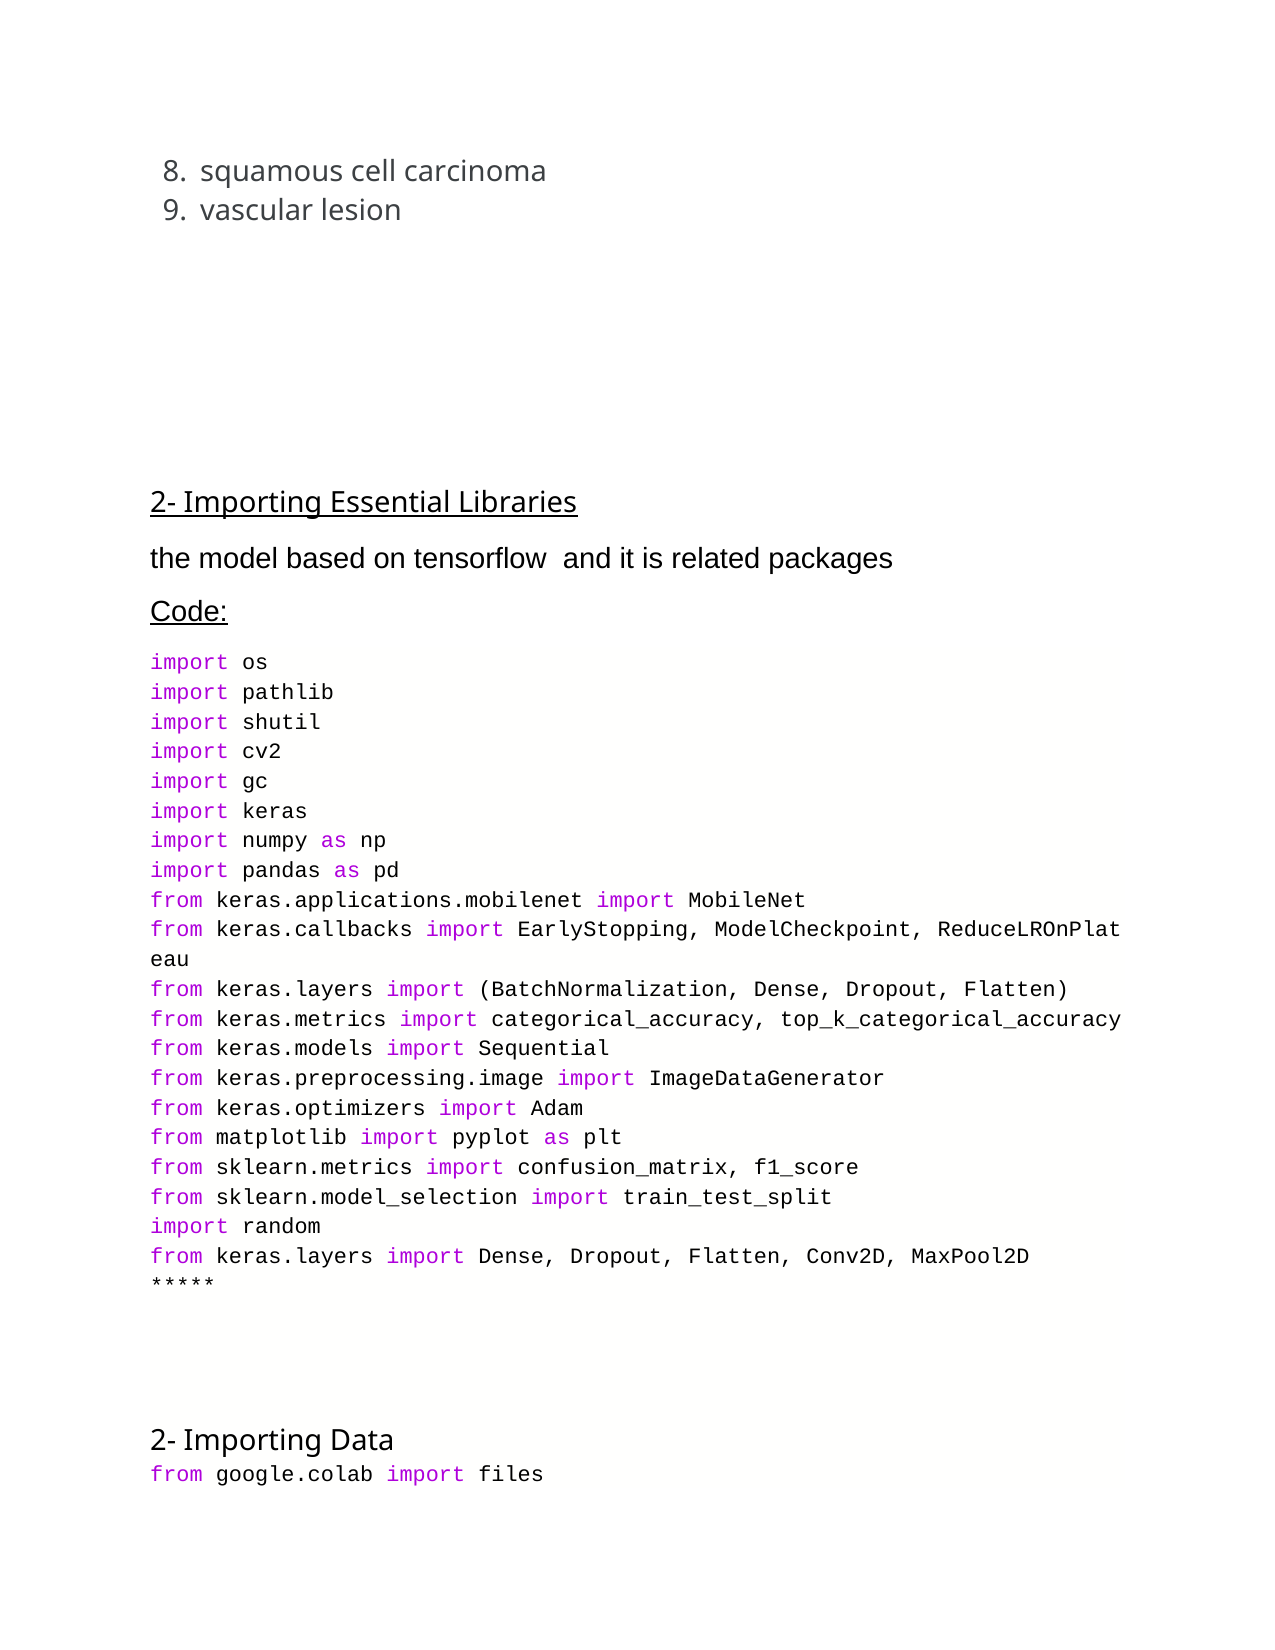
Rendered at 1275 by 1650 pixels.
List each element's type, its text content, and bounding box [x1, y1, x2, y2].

text the model based on tensorflow and it is related packages [150, 541, 1125, 574]
text Code: [150, 594, 1125, 627]
text import random [150, 1211, 1125, 1240]
text import gc [150, 765, 1125, 795]
text import os [150, 647, 1125, 676]
text from keras.layers import (BatchNormalization, Dense, Dropout, Flatten) [150, 973, 1125, 1003]
text from sklearn.metrics import confusion_matrix, f1_score [150, 1151, 1125, 1181]
text from keras.preprocessing.image import ImageDataGenerator [150, 1062, 1125, 1092]
text from keras.applications.mobilenet import MobileNet [150, 884, 1125, 914]
text import shutil [150, 706, 1125, 736]
text from keras.models import Sequential [150, 1032, 1125, 1062]
list vascular lesion [162, 190, 1125, 229]
text from keras.layers import Dense, Dropout, Flatten, Conv2D, MaxPool2D [150, 1240, 1125, 1270]
text 2- Importing Data [150, 1419, 1125, 1458]
text from keras.callbacks import EarlyStopping, ModelCheckpoint, ReduceLROnPlateau [150, 914, 1125, 973]
text 2- Importing Essential Libraries [150, 481, 1125, 521]
list squamous cell carcinoma [162, 150, 1125, 190]
text import pandas as pd [150, 854, 1125, 884]
text from google.colab import files [150, 1458, 1125, 1488]
text import cv2 [150, 736, 1125, 765]
text from matplotlib import pyplot as plt [150, 1122, 1125, 1151]
text from sklearn.model_selection import train_test_split [150, 1181, 1125, 1211]
text import numpy as np [150, 825, 1125, 854]
text from keras.metrics import categorical_accuracy, top_k_categorical_accuracy [150, 1003, 1125, 1032]
text from keras.optimizers import Adam [150, 1092, 1125, 1122]
text import pathlib [150, 676, 1125, 706]
text ***** [150, 1270, 1125, 1300]
text import keras [150, 795, 1125, 825]
